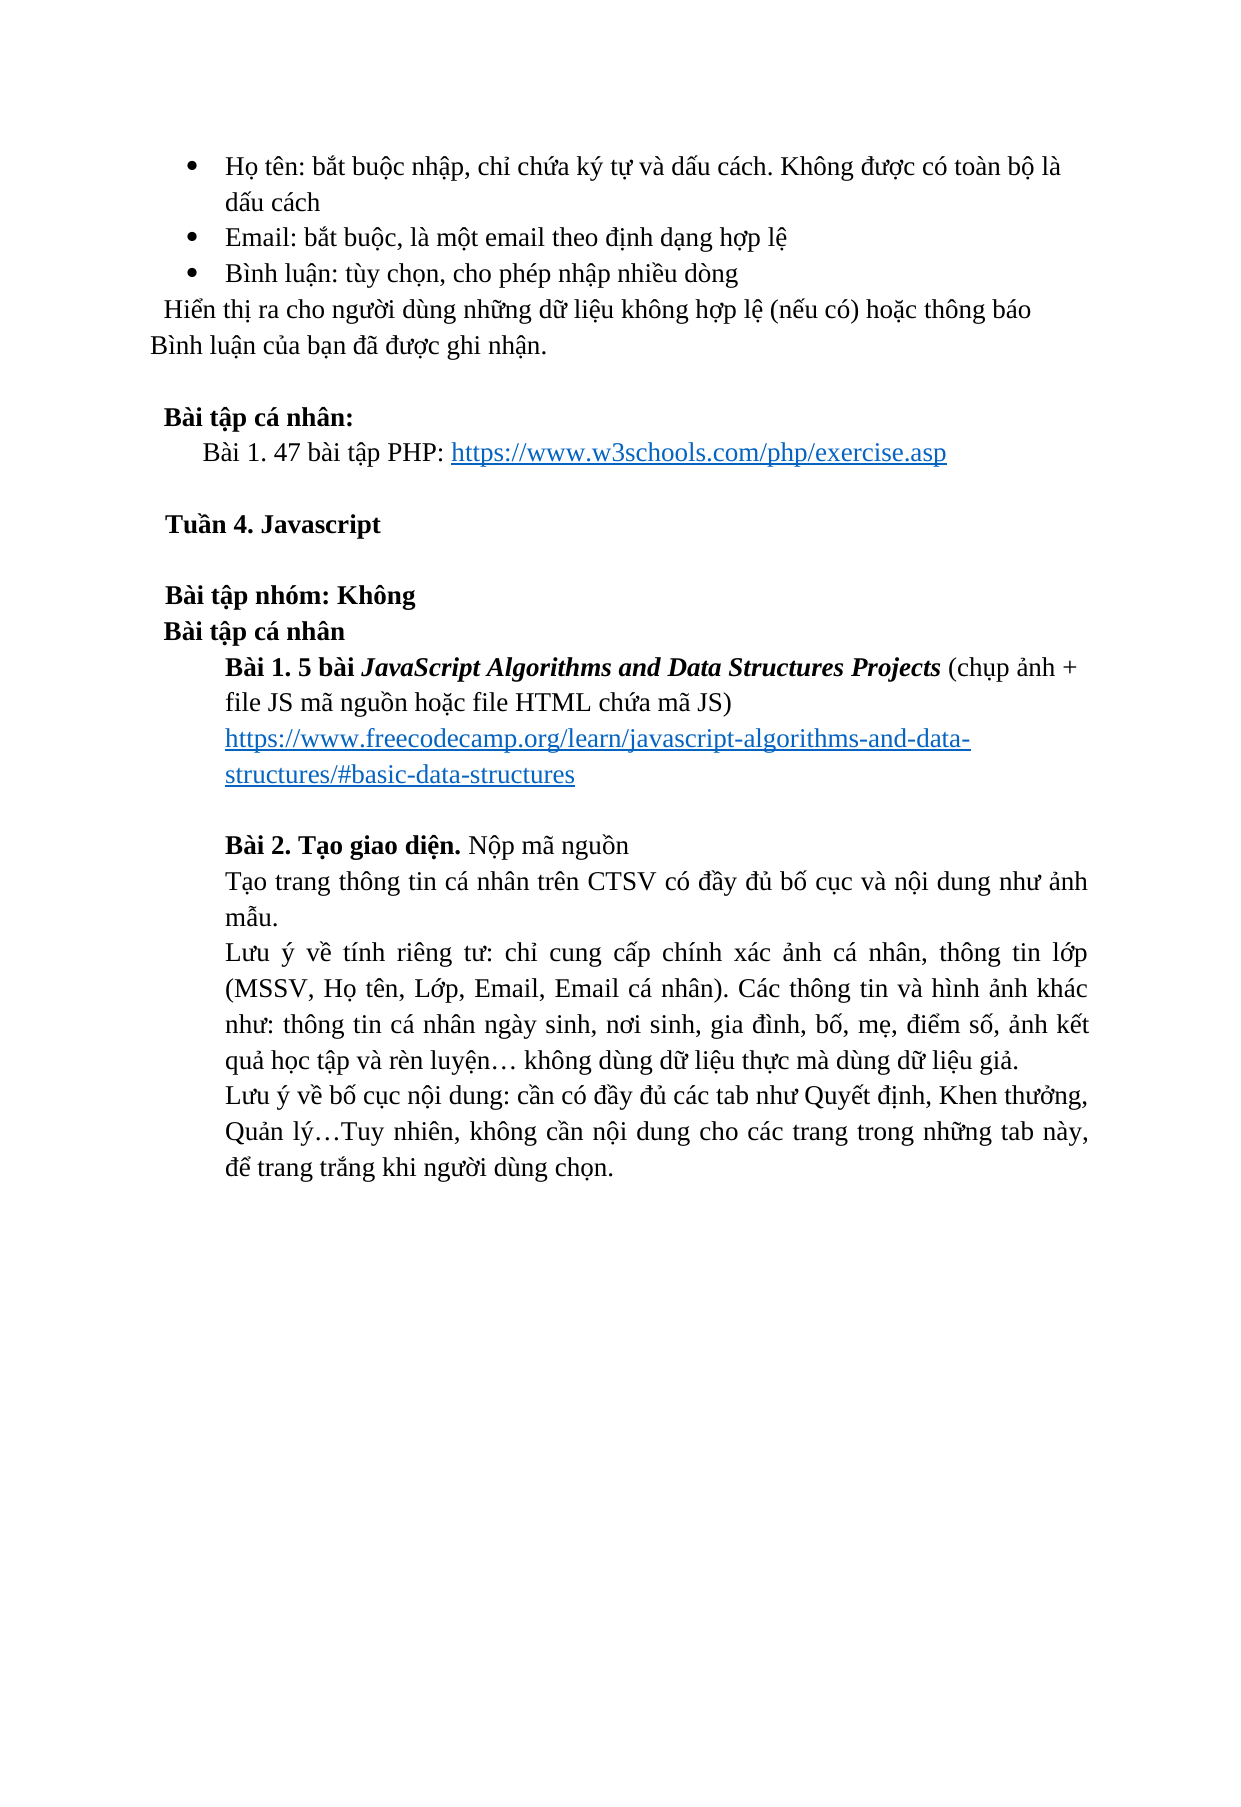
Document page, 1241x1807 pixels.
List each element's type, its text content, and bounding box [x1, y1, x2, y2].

list Email: bắt buộc, là một email theo định dạng hợp lệ [187, 222, 1090, 253]
list Họ tên: bắt buộc nhập, chỉ chứa ký tự và dấu cách. Không được có toàn bộ là dấu cách [187, 150, 1090, 217]
text Bài 1. 47 bài tập PHP: https://www.w3schools.com/php/exercise.asp [202, 436, 1090, 467]
text https://www.freecodecamp.org/learn/javascript-algorithms-and-data-structures/#basic-data-structures [225, 722, 1090, 789]
text Hiển thị ra cho người dùng những dữ liệu không hợp lệ (nếu có) hoặc thông báo Bình luận của bạn đã được ghi nhận. [150, 293, 1090, 360]
text Bài 2. Tạo giao diện. Nộp mã nguồn [225, 829, 1090, 861]
text Bài 1. 5 bài JavaScript Algorithms and Data Structures Projects (chụp ảnh + file JS mã nguồn hoặc file HTML chứa mã JS) [225, 651, 1090, 718]
text Lưu ý về tính riêng tư: chỉ cung cấp chính xác ảnh cá nhân, thông tin lớp (MSSV, Họ tên, Lớp, Email, Email cá nhân). Các thông tin và hình ảnh khác như: thông tin cá nhân ngày sinh, nơi sinh, gia đình, bố, mẹ, điểm số, ảnh kết quả học tập và rèn luyện… không dùng dữ liệu thực mà dùng dữ liệu giả. [225, 937, 1090, 1075]
text Bài tập cá nhân: [150, 401, 1090, 432]
text Tạo trang thông tin cá nhân trên CTSV có đầy đủ bố cục và nội dung như ảnh mẫu. [225, 865, 1090, 932]
text Lưu ý về bố cục nội dung: cần có đầy đủ các tab như Quyết định, Khen thưởng, Quản lý…Tuy nhiên, không cần nội dung cho các trang trong những tab này, để trang trắng khi người dùng chọn. [225, 1079, 1090, 1182]
list Bài tập nhóm: Không [165, 579, 1090, 610]
text Bài tập cá nhân [150, 615, 1090, 646]
list Bình luận: tùy chọn, cho phép nhập nhiều dòng [187, 257, 1090, 289]
list Tuần 4. Javascript [165, 508, 1090, 539]
